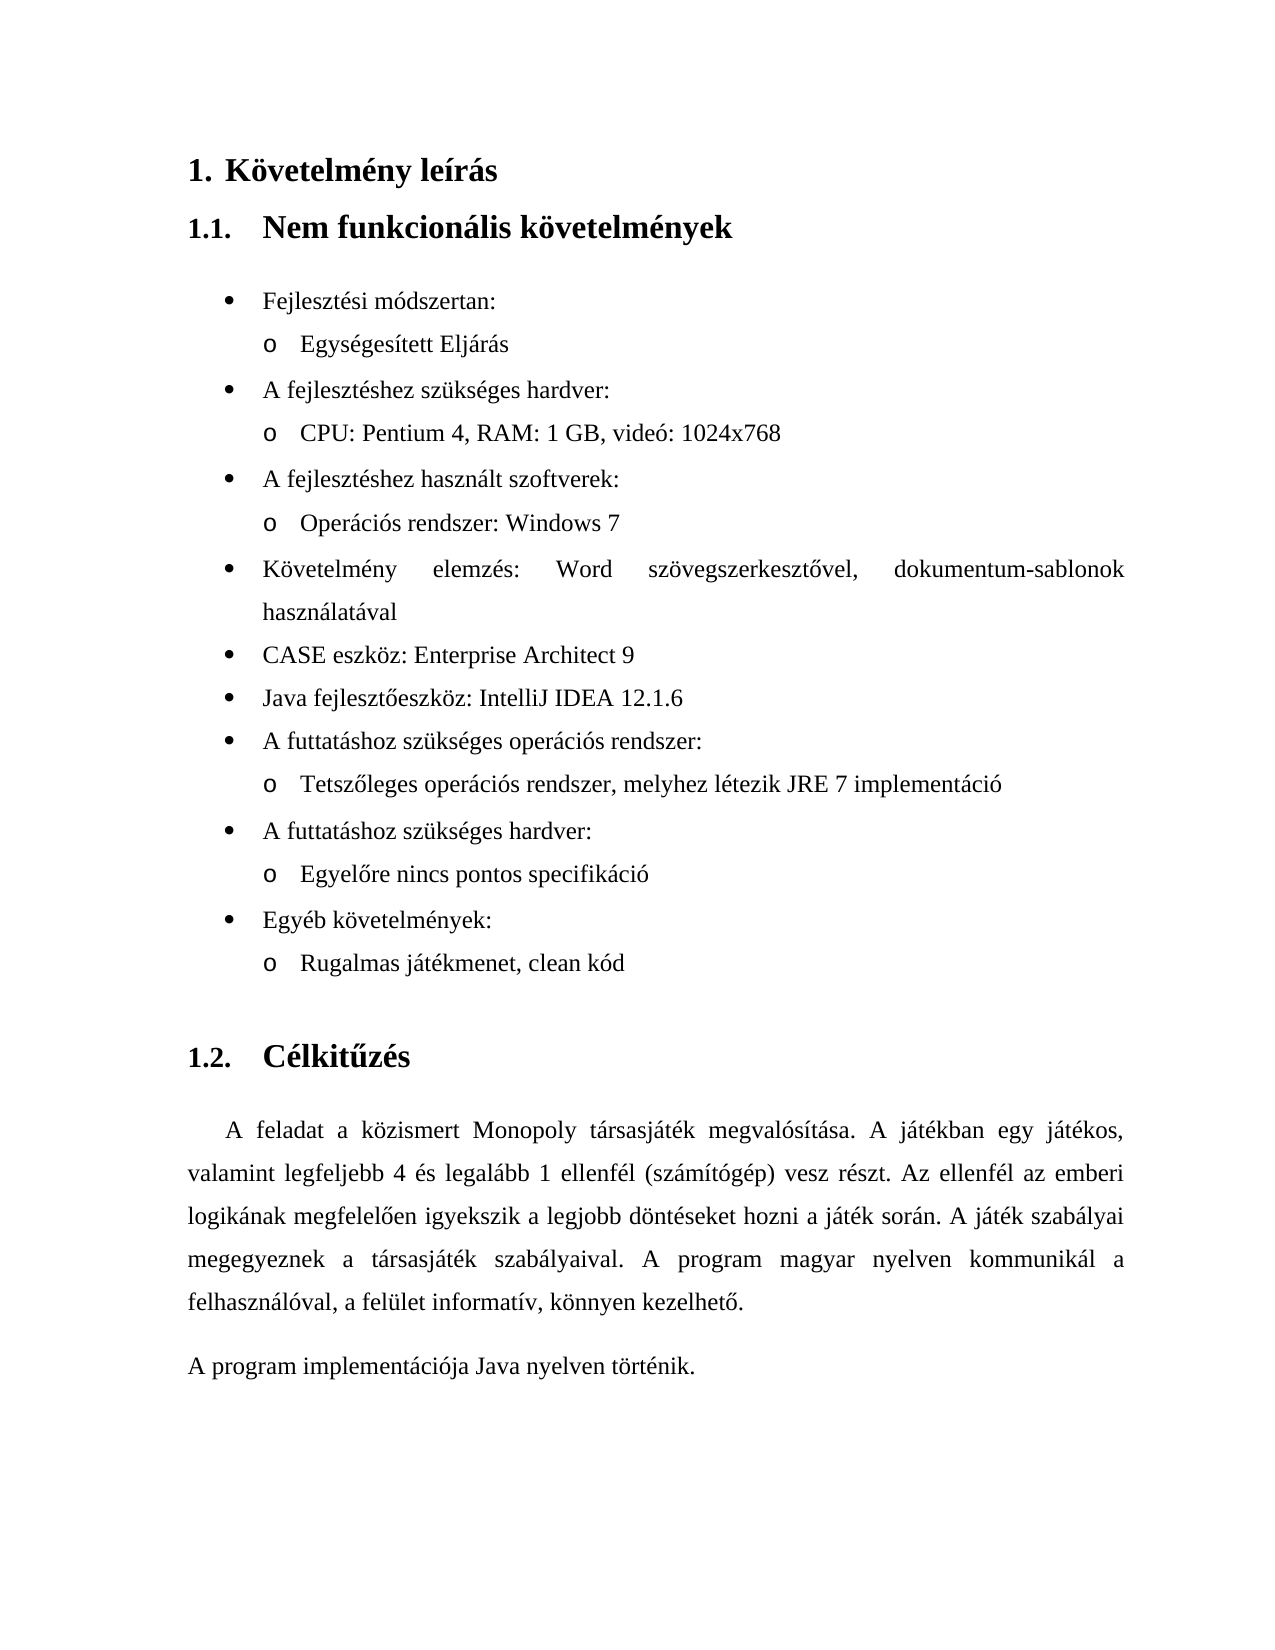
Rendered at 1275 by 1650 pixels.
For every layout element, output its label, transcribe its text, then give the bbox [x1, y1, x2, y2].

list A futtatáshoz szükséges hardver: [225, 816, 1125, 844]
list Operációs rendszer: Windows 7 [262, 508, 1125, 538]
text A feladat a közismert Monopoly társasjáték megvalósítása. A játékban egy játékos, valamint legfeljebb 4 és legalább 1 ellenfél (számítógép) vesz részt. Az ellenfél az emberi logikának megfelelően igyekszik a legjobb döntéseket hozni a játék során. A játék szabályai megegyeznek a társasjáték szabályaival. A program magyar nyelven kommunikál a felhasználóval, a felület informatív, könnyen kezelhető. [187, 1115, 1125, 1316]
list CASE eszköz: Enterprise Architect 9 [225, 640, 1125, 669]
list Rugalmas játékmenet, clean kód [262, 948, 1125, 979]
list Célkitűzés [187, 1037, 1125, 1075]
list A futtatáshoz szükséges operációs rendszer: [225, 726, 1125, 755]
list Tetszőleges operációs rendszer, melyhez létezik JRE 7 implementáció [262, 769, 1125, 800]
list Követelmény leírás [187, 150, 1125, 188]
list CPU: Pentium 4, RAM: 1 GB, videó: 1024x768 [262, 418, 1125, 449]
list A fejlesztéshez használt szoftverek: [225, 464, 1125, 493]
list A fejlesztéshez szükséges hardver: [225, 375, 1125, 404]
list Fejlesztési módszertan: [225, 286, 1125, 314]
list Követelmény elemzés: Word szövegszerkesztővel, dokumentum-sablonok használatával [225, 554, 1125, 626]
list Java fejlesztőeszköz: IntelliJ IDEA 12.1.6 [225, 683, 1125, 712]
list Nem funkcionális követelmények [187, 207, 1125, 246]
list Egyéb követelmények: [225, 905, 1125, 934]
text A program implementációja Java nyelven történik. [187, 1351, 1125, 1380]
list Egyelőre nincs pontos specifikáció [262, 859, 1125, 890]
list Egységesített Eljárás [262, 329, 1125, 360]
